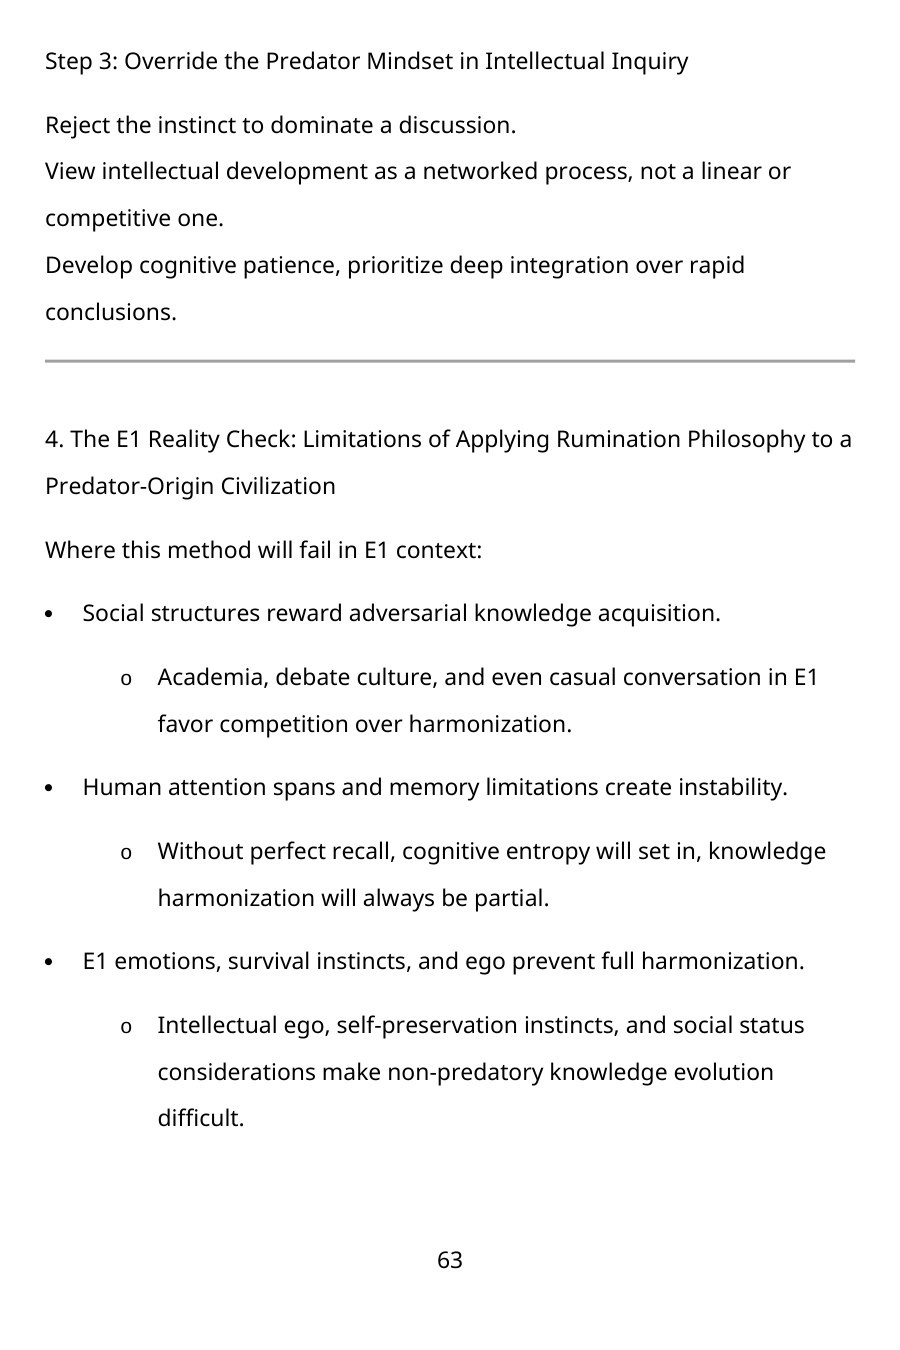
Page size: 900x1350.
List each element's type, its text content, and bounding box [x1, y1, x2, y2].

text Where this method will fail in E1 context: [45, 533, 855, 565]
list Intellectual ego, self-preservation instincts, and social status considerations make non-predatory knowledge evolution difficult. [120, 1008, 855, 1133]
text 4. The E1 Reality Check: Limitations of Applying Rumination Philosophy to a Predator-Origin Civilization [45, 423, 855, 501]
text Reject the instinct to dominate a discussion. View intellectual development as a networked process, not a linear or competitive one. Develop cognitive patience, prioritize deep integration over rapid conclusions. [45, 108, 855, 327]
list Without perfect recall, cognitive entropy will set in, knowledge harmonization will always be partial. [120, 834, 855, 913]
list Social structures reward adversarial knowledge acquisition. [45, 597, 855, 628]
text Step 3: Override the Predator Mindset in Intellectual Inquiry [45, 45, 855, 76]
list Academia, debate culture, and even casual conversation in E1 favor competition over harmonization. [120, 661, 855, 739]
list Human attention spans and memory limitations create instability. [45, 771, 855, 802]
list E1 emotions, survival instincts, and ego prevent full harmonization. [45, 945, 855, 976]
